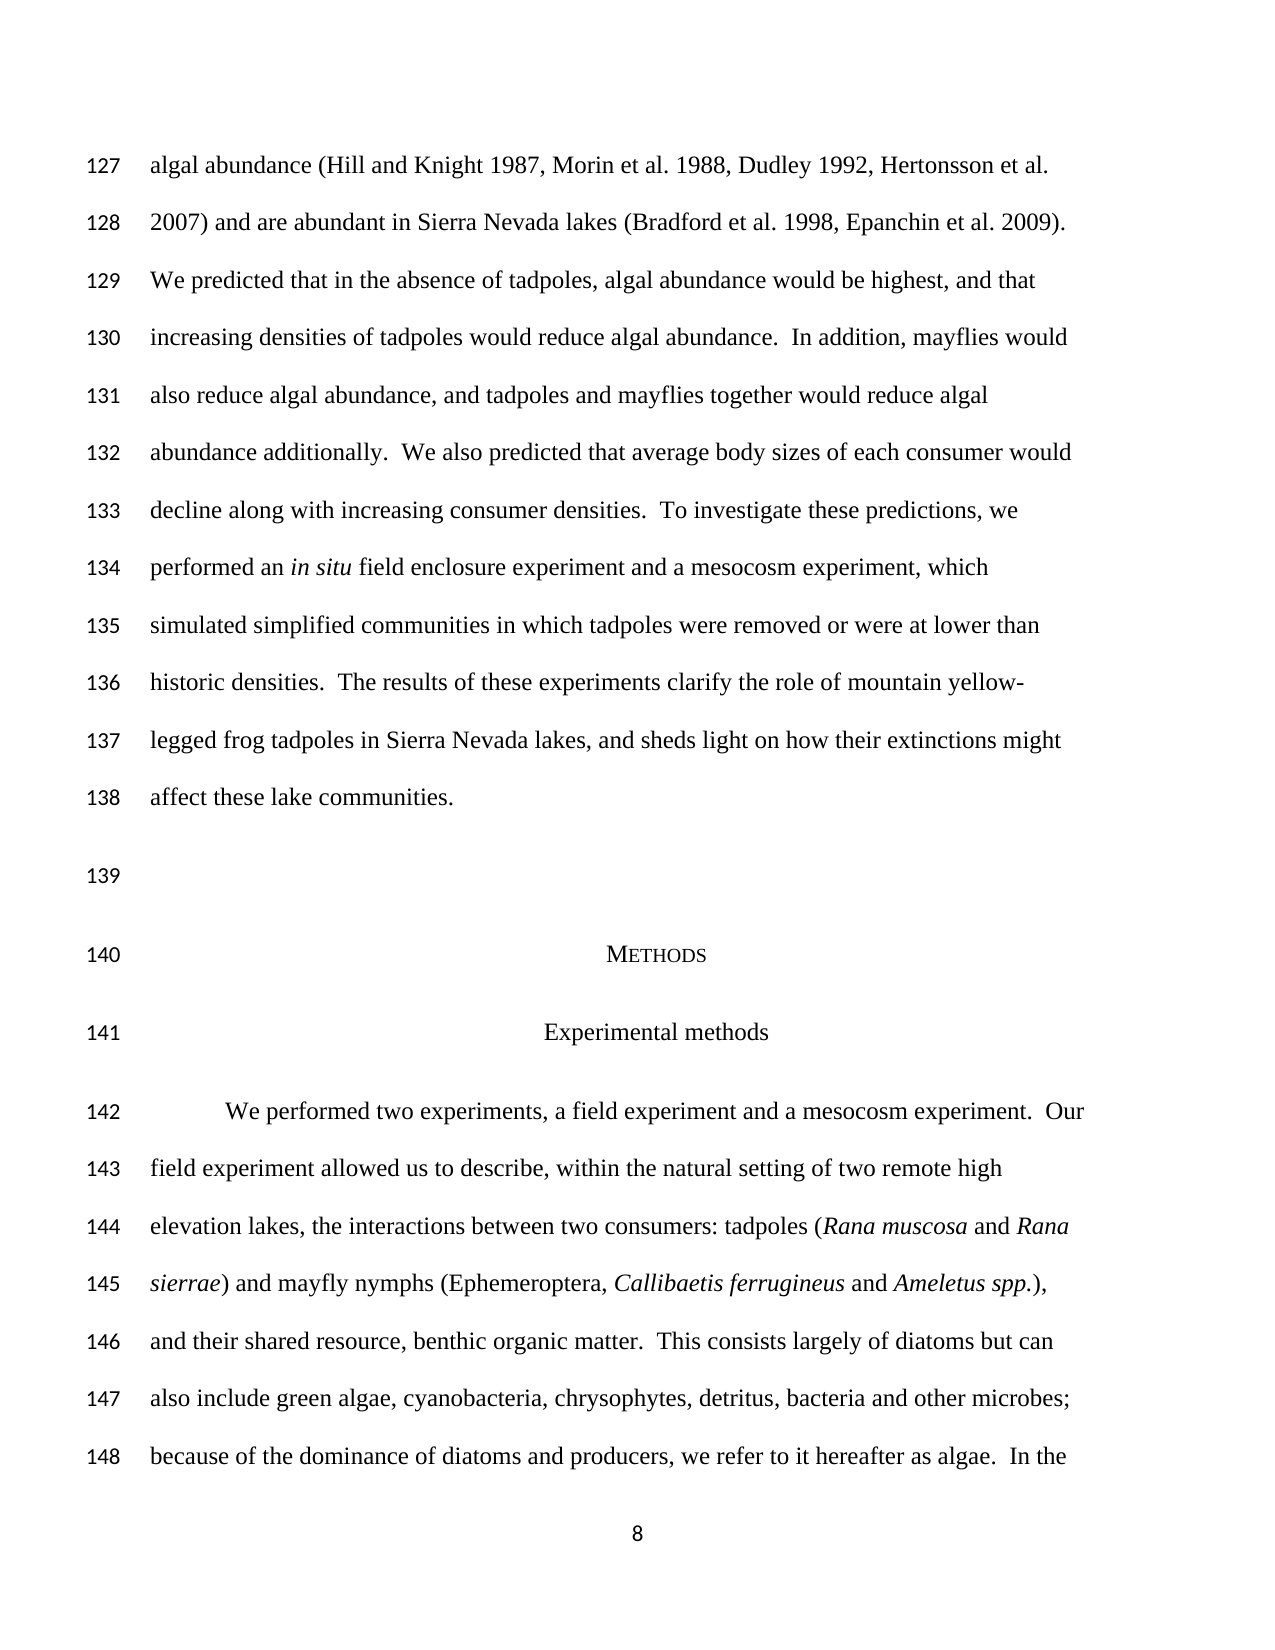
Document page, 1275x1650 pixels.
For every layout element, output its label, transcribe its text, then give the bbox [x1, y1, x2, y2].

text Methods [150, 939, 1087, 968]
text Experimental methods [150, 1017, 1087, 1046]
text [150, 150, 1087, 811]
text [150, 1096, 1087, 1469]
